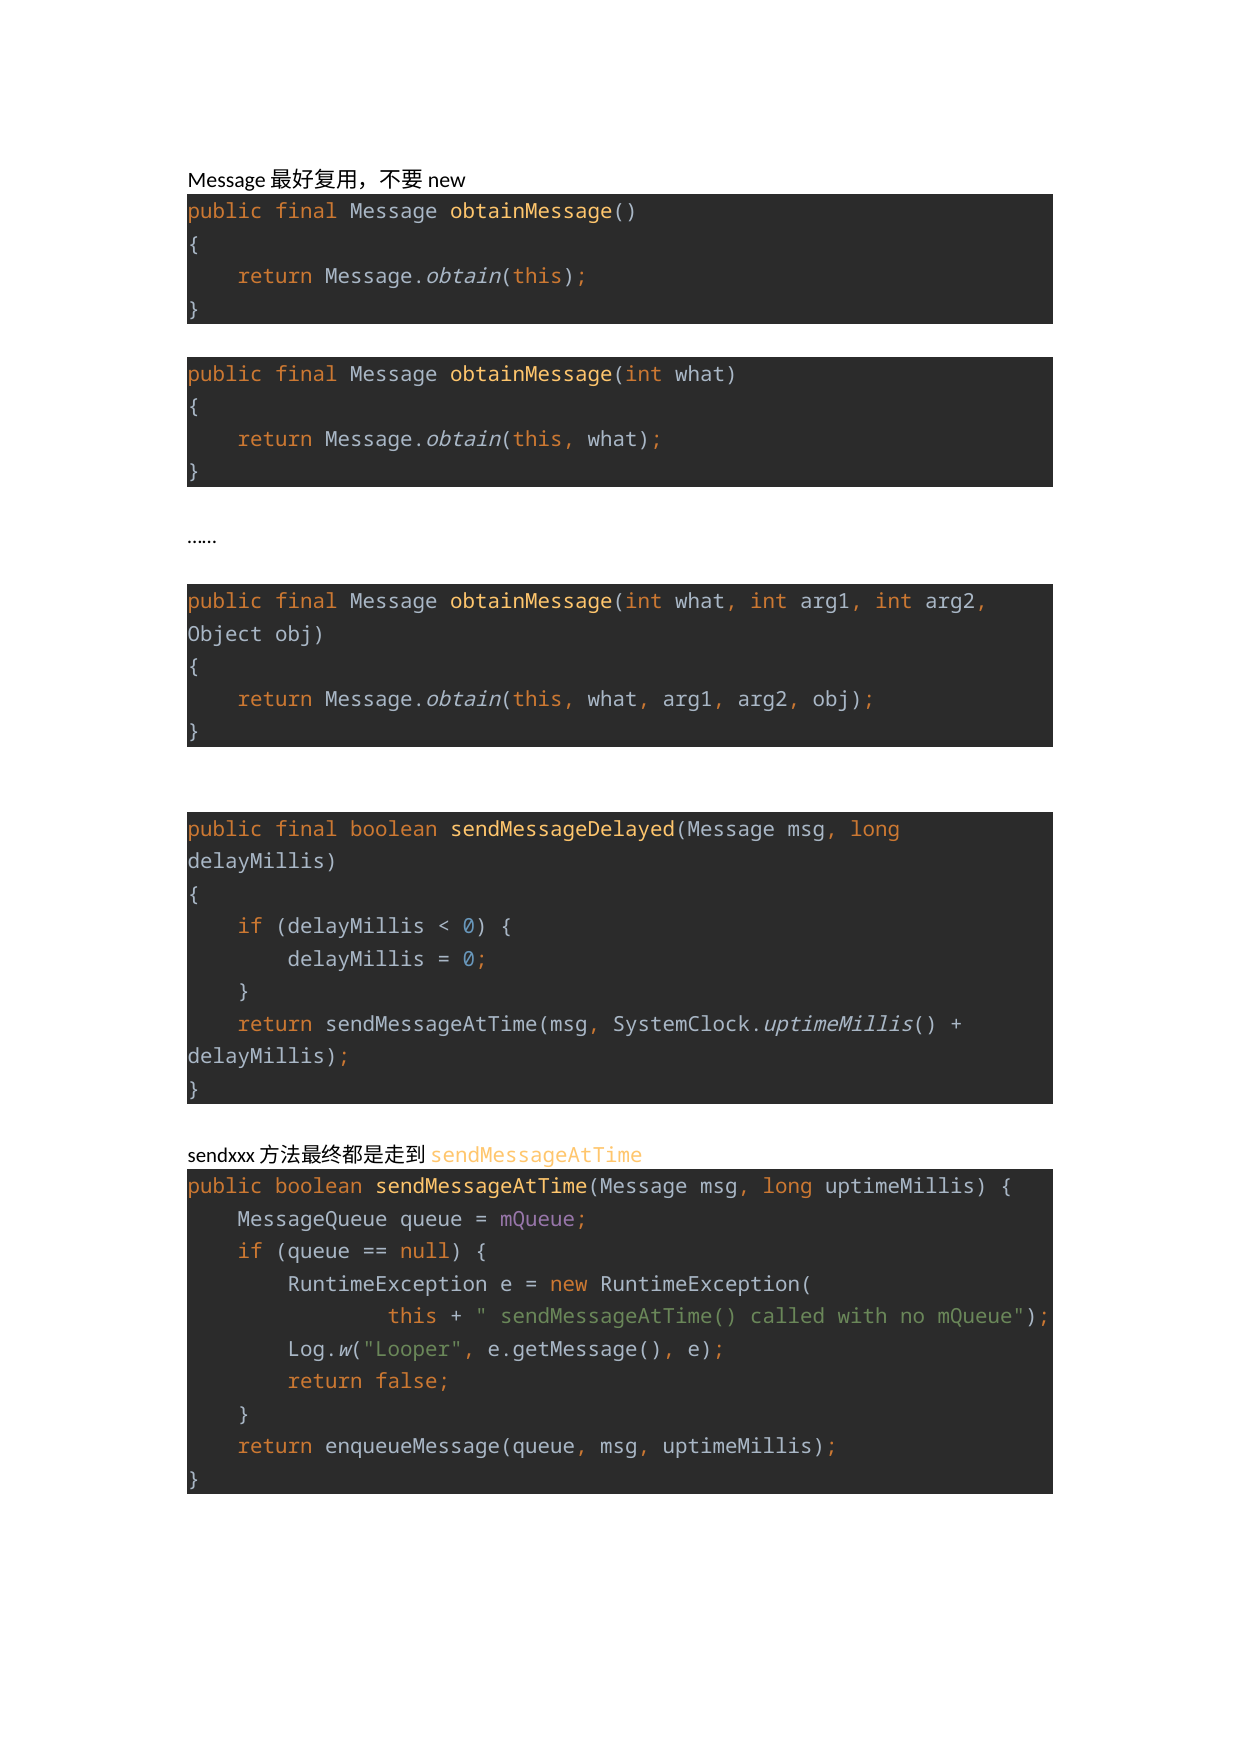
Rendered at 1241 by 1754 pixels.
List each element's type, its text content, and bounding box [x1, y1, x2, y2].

text public final Message obtainMessage(int what, int arg1, int arg2, Object obj) { return Message.obtain(this, what, arg1, arg2, obj); } [187, 584, 1053, 747]
text public final Message obtainMessage() { return Message.obtain(this); } [187, 194, 1053, 324]
text sendxxx方法最终都是走到sendMessageAtTime [187, 1137, 1053, 1169]
text public final boolean sendMessageDelayed(Message msg, long delayMillis) { if (delayMillis < 0) { delayMillis = 0; } return sendMessageAtTime(msg, SystemClock.uptimeMillis() + delayMillis); } [187, 812, 1053, 1104]
text public final Message obtainMessage(int what) { return Message.obtain(this, what); } [187, 357, 1053, 487]
text …… [187, 519, 1053, 552]
text Message最好复用，不要new [187, 162, 1053, 194]
text public boolean sendMessageAtTime(Message msg, long uptimeMillis) { MessageQueue queue = mQueue; if (queue == null) { RuntimeException e = new RuntimeException( this + " sendMessageAtTime() called with no mQueue"); Log.w("Looper", e.getMessage(), e); return false; } return enqueueMessage(queue, msg, uptimeMillis); } [187, 1169, 1053, 1494]
